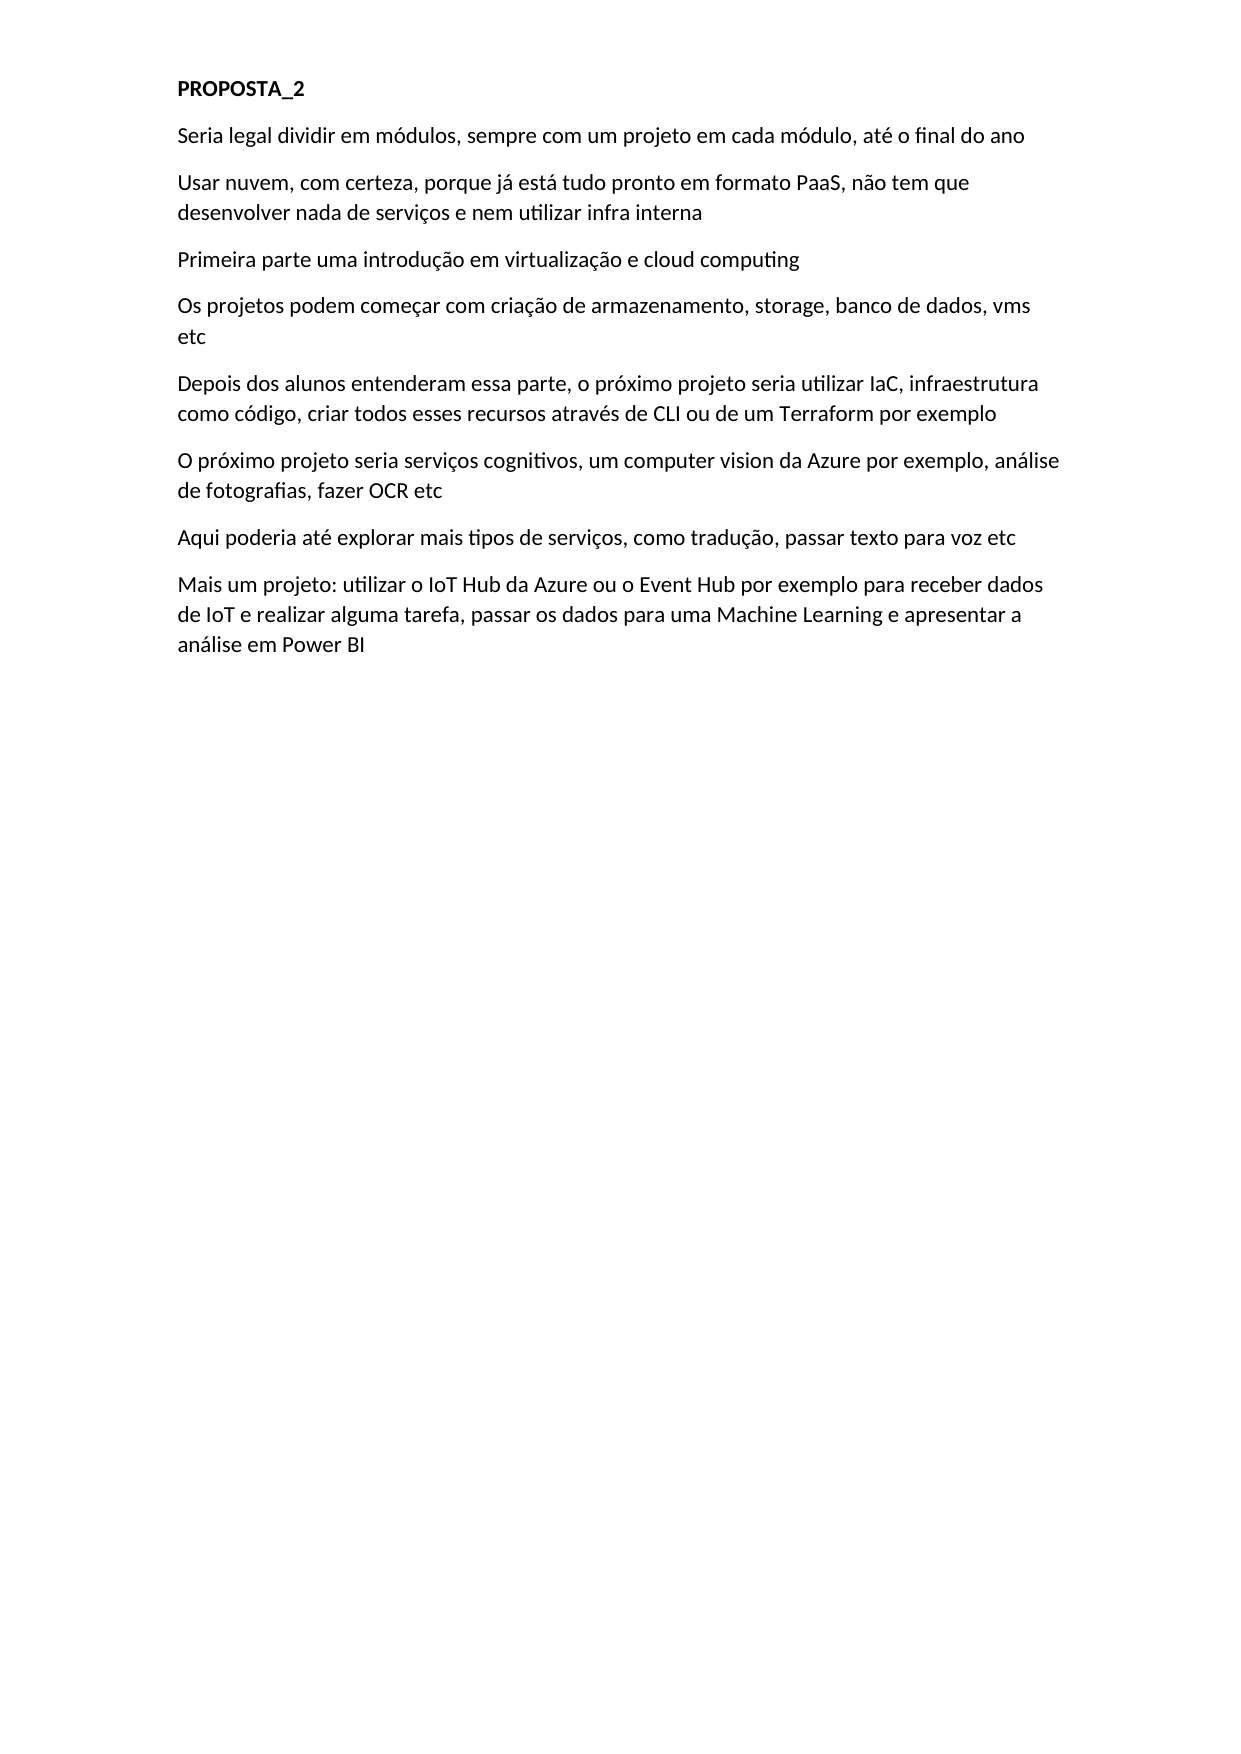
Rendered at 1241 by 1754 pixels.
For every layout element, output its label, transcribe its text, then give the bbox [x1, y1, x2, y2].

text Mais um projeto: utilizar o IoT Hub da Azure ou o Event Hub por exemplo para receber dados de IoT e realizar alguma tarefa, passar os dados para uma Machine Learning e apresentar a análise em Power BI [177, 570, 1063, 658]
text Depois dos alunos entenderam essa parte, o próximo projeto seria utilizar IaC, infraestrutura como código, criar todos esses recursos através de CLI ou de um Terraform por exemplo [177, 369, 1063, 427]
text Seria legal dividir em módulos, sempre com um projeto em cada módulo, até o final do ano [177, 121, 1063, 149]
text Usar nuvem, com certeza, porque já está tudo pronto em formato PaaS, não tem que desenvolver nada de serviços e nem utilizar infra interna [177, 168, 1063, 226]
text Aqui poderia até explorar mais tipos de serviços, como tradução, passar texto para voz etc [177, 523, 1063, 551]
text PROPOSTA_2 [177, 74, 1063, 102]
text O próximo projeto seria serviços cognitivos, um computer vision da Azure por exemplo, análise de fotografias, fazer OCR etc [177, 446, 1063, 504]
text Os projetos podem começar com criação de armazenamento, storage, banco de dados, vms etc [177, 292, 1063, 350]
text Primeira parte uma introdução em virtualização e cloud computing [177, 245, 1063, 273]
